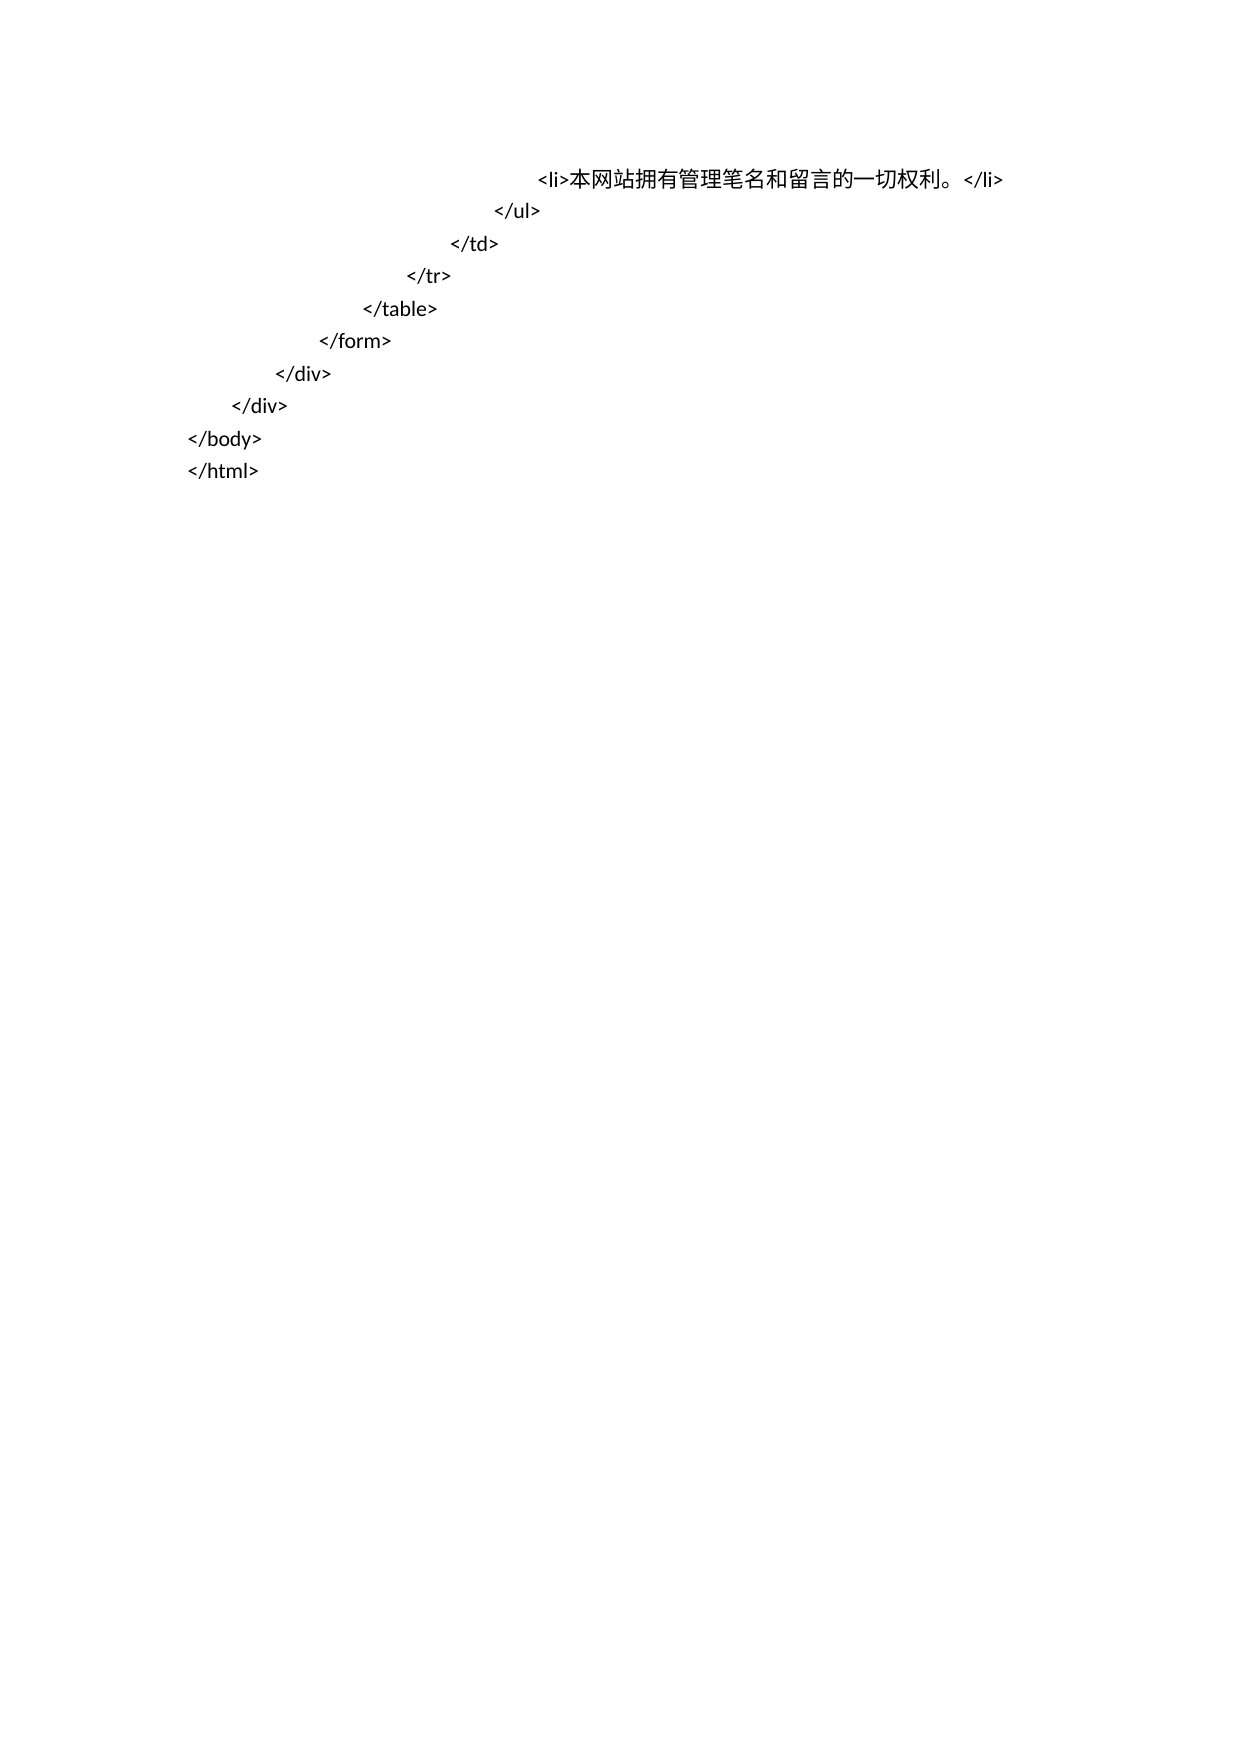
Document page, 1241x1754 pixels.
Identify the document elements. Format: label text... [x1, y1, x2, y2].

text </html> [187, 454, 1053, 487]
text </td> [187, 227, 1053, 259]
text </body> [187, 422, 1053, 454]
text </tr> [187, 259, 1053, 292]
text </table> [187, 292, 1053, 324]
text <li>本网站拥有管理笔名和留言的一切权利。</li> [187, 162, 1053, 194]
text </form> [187, 324, 1053, 357]
text </div> [187, 389, 1053, 422]
text </ul> [187, 194, 1053, 227]
text </div> [187, 357, 1053, 389]
